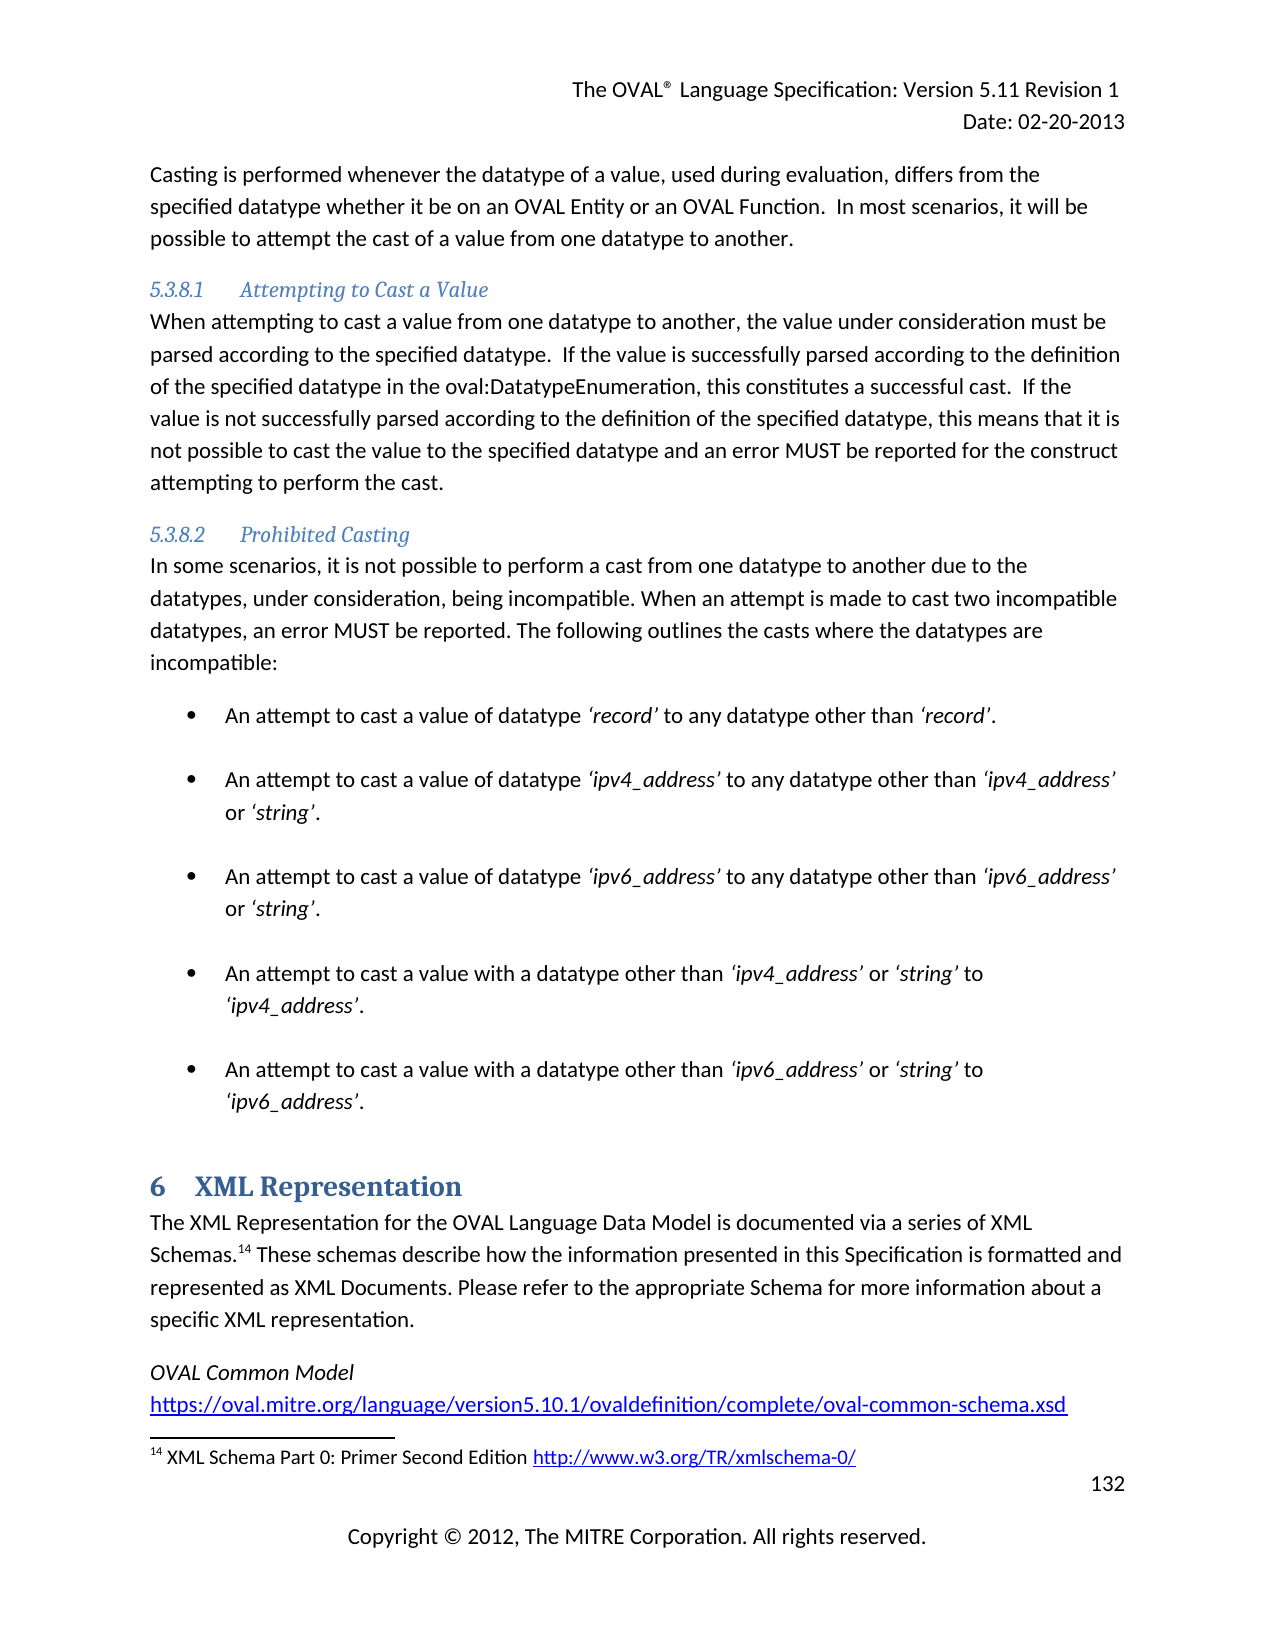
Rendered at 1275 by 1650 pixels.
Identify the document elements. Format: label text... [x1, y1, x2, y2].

text When attempting to cast a value from one datatype to another, the value under consideration must be parsed according to the specified datatype. If the value is successfully parsed according to the definition of the specified datatype in the oval:DatatypeEnumeration, this constitutes a successful cast. If the value is not successfully parsed according to the definition of the specified datatype, this means that it is not possible to cast the value to the specified datatype and an error MUST be reported for the construct attempting to perform the cast. [150, 307, 1125, 496]
list An attempt to cast a value with a datatype other than ‘ipv4_address’ or ‘string’ to ‘ipv4_address’. [187, 959, 1125, 1019]
subtitle Attempting to Cast a Value [150, 277, 1125, 304]
text The XML Representation for the OVAL Language Data Model is documented via a series of XML Schemas. These schemas describe how the information presented in this Specification is formatted and represented as XML Documents. Please refer to the appropriate Schema for more information about a specific XML representation. [150, 1208, 1125, 1333]
subtitle XML Representation [150, 1170, 1125, 1203]
list An attempt to cast a value of datatype ‘ipv6_address’ to any datatype other than ‘ipv6_address’ or ‘string’. [187, 862, 1125, 922]
text In some scenarios, it is not possible to perform a cast from one datatype to another due to the datatypes, under consideration, being incompatible. When an attempt is made to cast two incompatible datatypes, an error MUST be reported. The following outlines the casts where the datatypes are incompatible: [150, 552, 1125, 676]
list An attempt to cast a value of datatype ‘record’ to any datatype other than ‘record’. [187, 701, 1125, 729]
text Casting is performed whenever the datatype of a value, used during evaluation, differs from the specified datatype whether it be on an OVAL Entity or an OVAL Function. In most scenarios, it will be possible to attempt the cast of a value from one datatype to another. [150, 160, 1125, 252]
list An attempt to cast a value with a datatype other than ‘ipv6_address’ or ‘string’ to ‘ipv6_address’. [187, 1055, 1125, 1116]
subtitle Prohibited Casting [150, 521, 1125, 548]
text OVAL Common Model https://oval.mitre.org/language/version5.10.1/ovaldefinition/complete/oval-common-schema.xsd [150, 1358, 1125, 1418]
list An attempt to cast a value of datatype ‘ipv4_address’ to any datatype other than ‘ipv4_address’ or ‘string’. [187, 766, 1125, 826]
